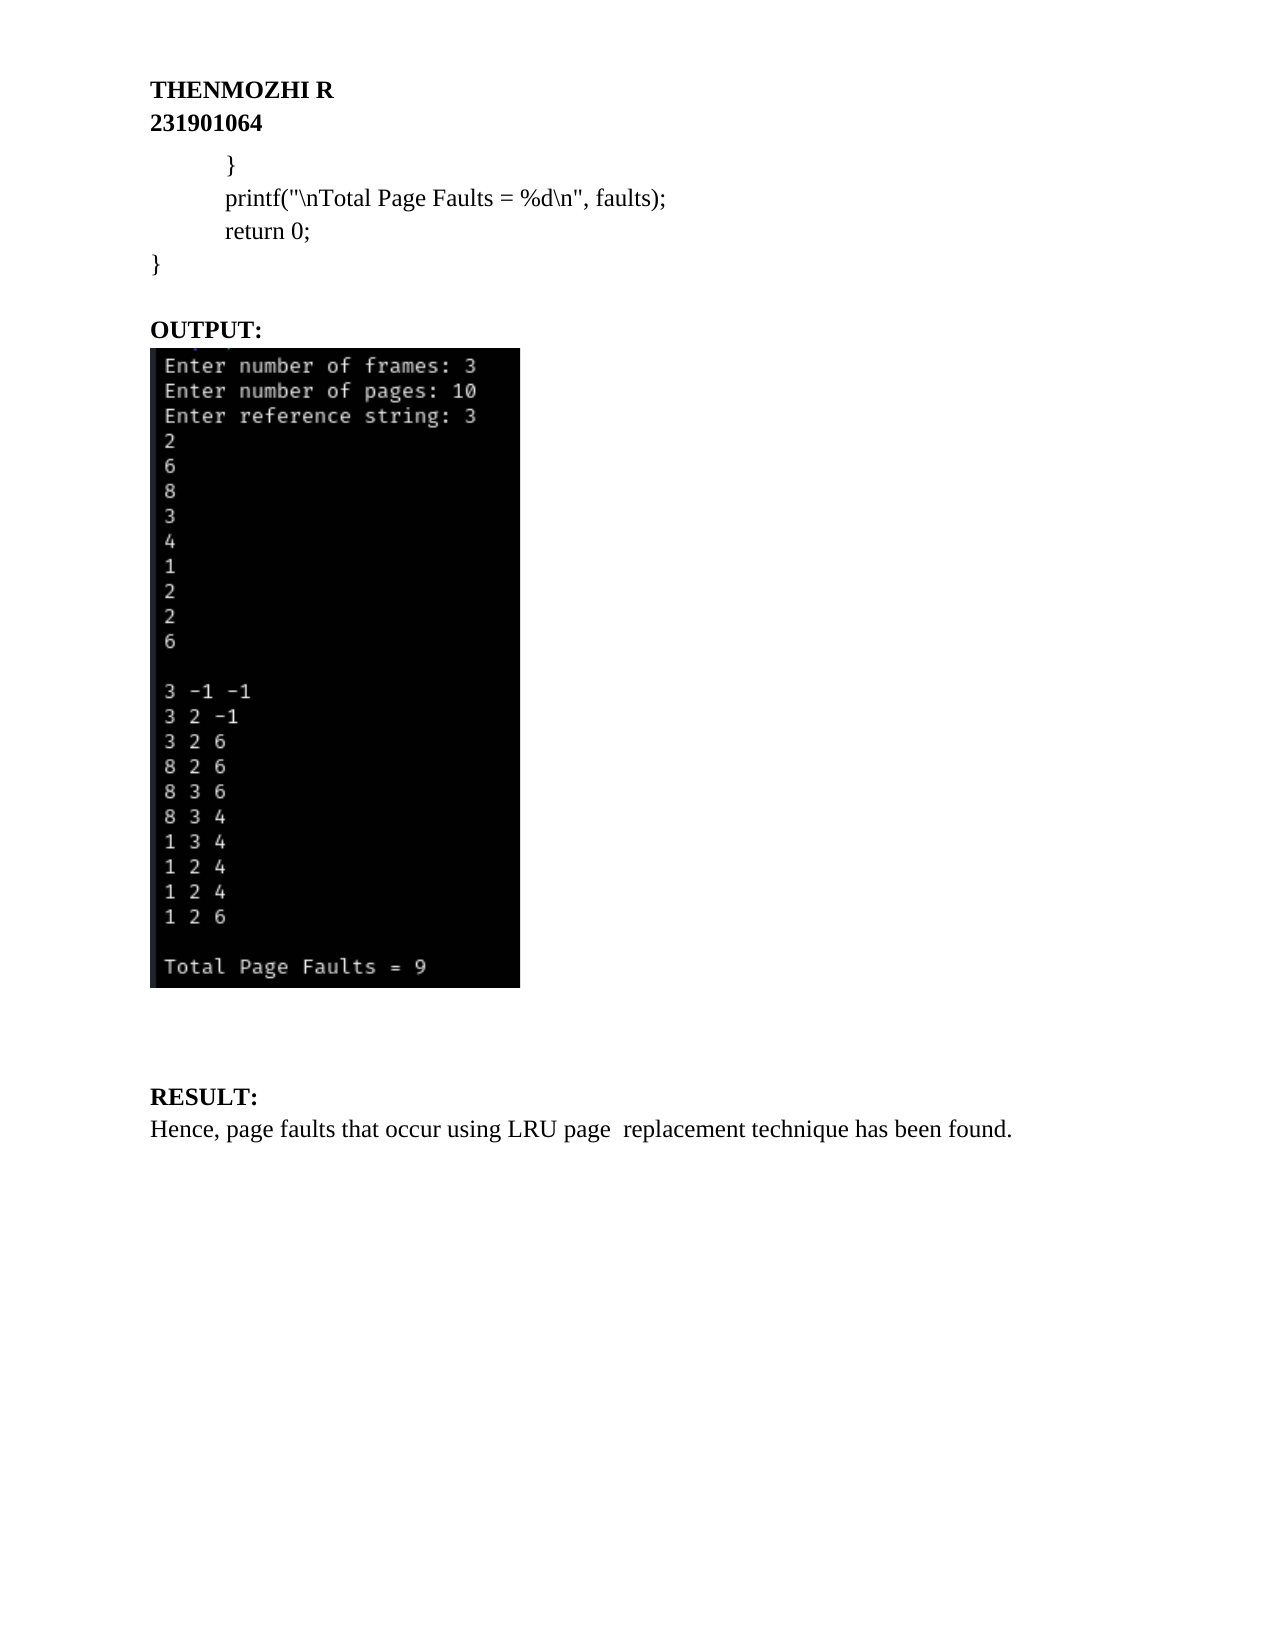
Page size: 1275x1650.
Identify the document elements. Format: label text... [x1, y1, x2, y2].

text Hence, page faults that occur using LRU page replacement technique has been found. [150, 1114, 1125, 1143]
text printf("\nTotal Page Faults = %d\n", faults); [150, 183, 1125, 212]
text return 0; [150, 216, 1125, 245]
text OUTPUT: [150, 315, 1125, 344]
picture [150, 348, 521, 988]
text RESULT: [150, 1082, 1125, 1110]
text } [150, 150, 1125, 179]
text } [150, 249, 1125, 278]
